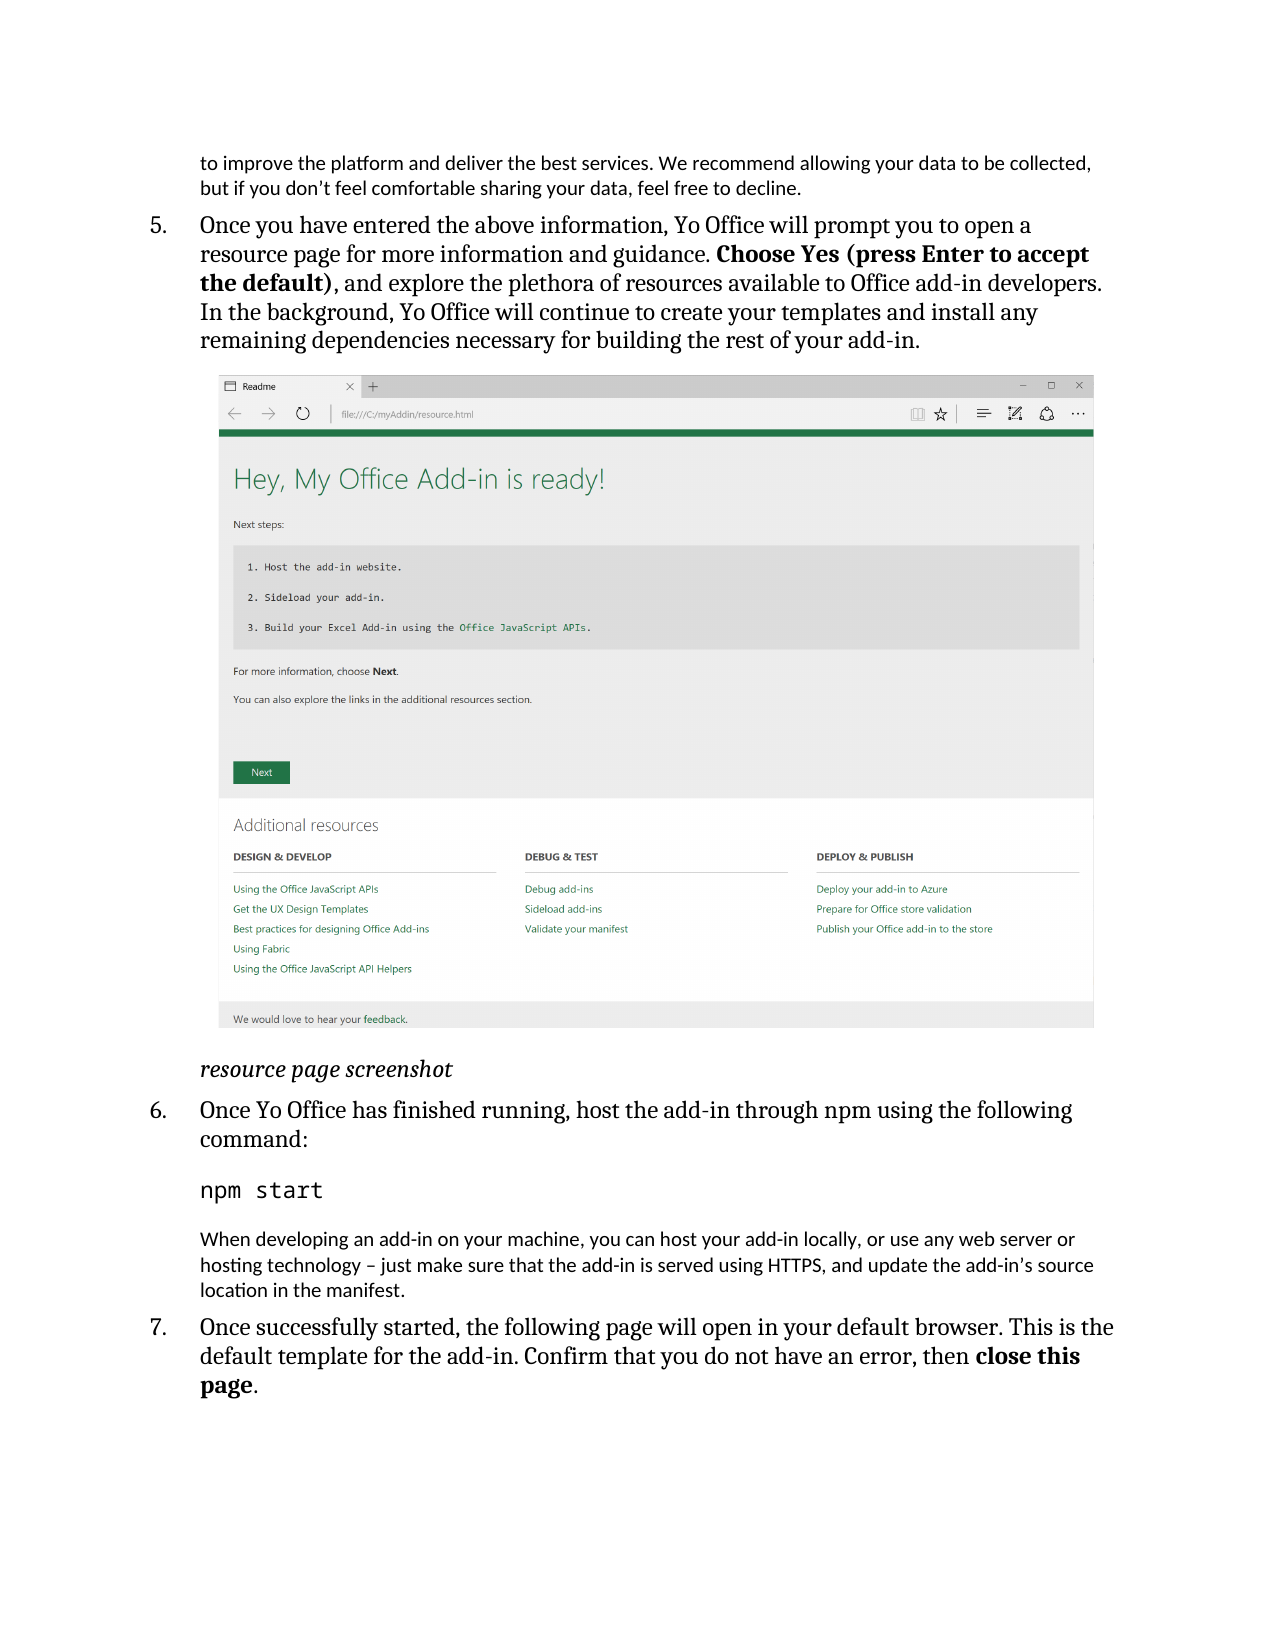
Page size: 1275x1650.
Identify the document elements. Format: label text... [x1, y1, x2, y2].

list Once Yo Office has finished running, host the add-in through npm using the following command: [150, 1096, 1125, 1154]
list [150, 150, 1125, 201]
list resource page screenshot [150, 1055, 1125, 1084]
list Once you have entered the above information, Yo Office will prompt you to open a resource page for more information and guidance. Choose Yes (press Enter to accept the default), and explore the plethora of resources available to Office add-in developers. In the background, Yo Office will continue to create your templates and install any remaining dependencies necessary for building the rest of your add-in. [150, 211, 1125, 355]
list npm start [150, 1174, 1125, 1206]
picture [218, 375, 1094, 1028]
list Once successfully started, the following page will open in your default browser. This is the default template for the add-in. Confirm that you do not have an error, then close this page. [150, 1313, 1125, 1399]
list When developing an add-in on your machine, you can host your add-in locally, or use any web server or hosting technology – just make sure that the add-in is served using HTTPS, and update the add-in’s source location in the manifest. [150, 1227, 1125, 1303]
